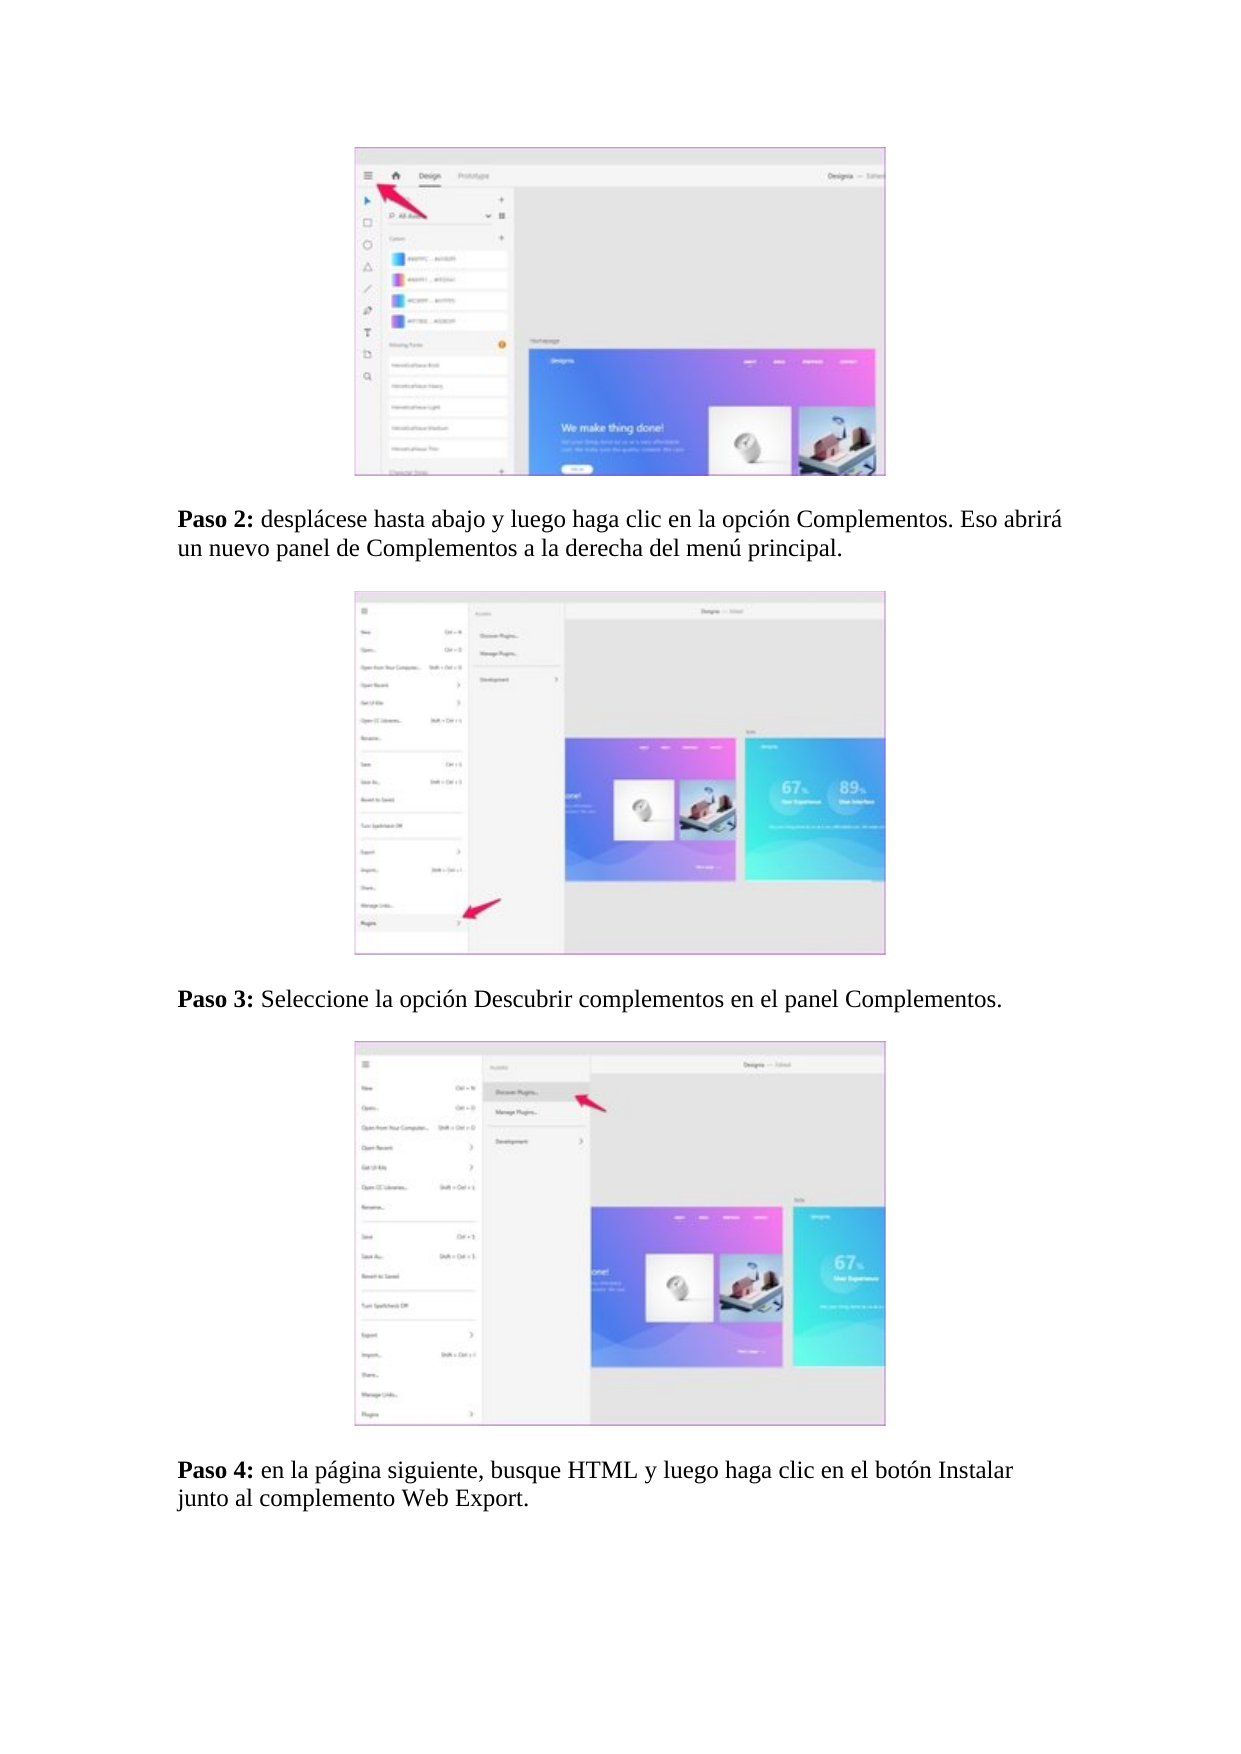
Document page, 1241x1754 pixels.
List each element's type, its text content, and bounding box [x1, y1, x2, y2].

picture [354, 147, 886, 476]
text Paso 2: desplácese hasta abajo y luego haga clic en la opción Complementos. Eso abrirá un nuevo panel de Complementos a la derecha del menú principal. [177, 504, 1063, 562]
text Paso 3: Seleccione la opción Descubrir complementos en el panel Complementos. [177, 984, 1063, 1013]
text Paso 4: en la página siguiente, busque HTML y luego haga clic en el botón Instalar junto al complemento Web Export. [177, 1455, 1063, 1512]
picture [354, 591, 886, 955]
picture [354, 1041, 886, 1426]
